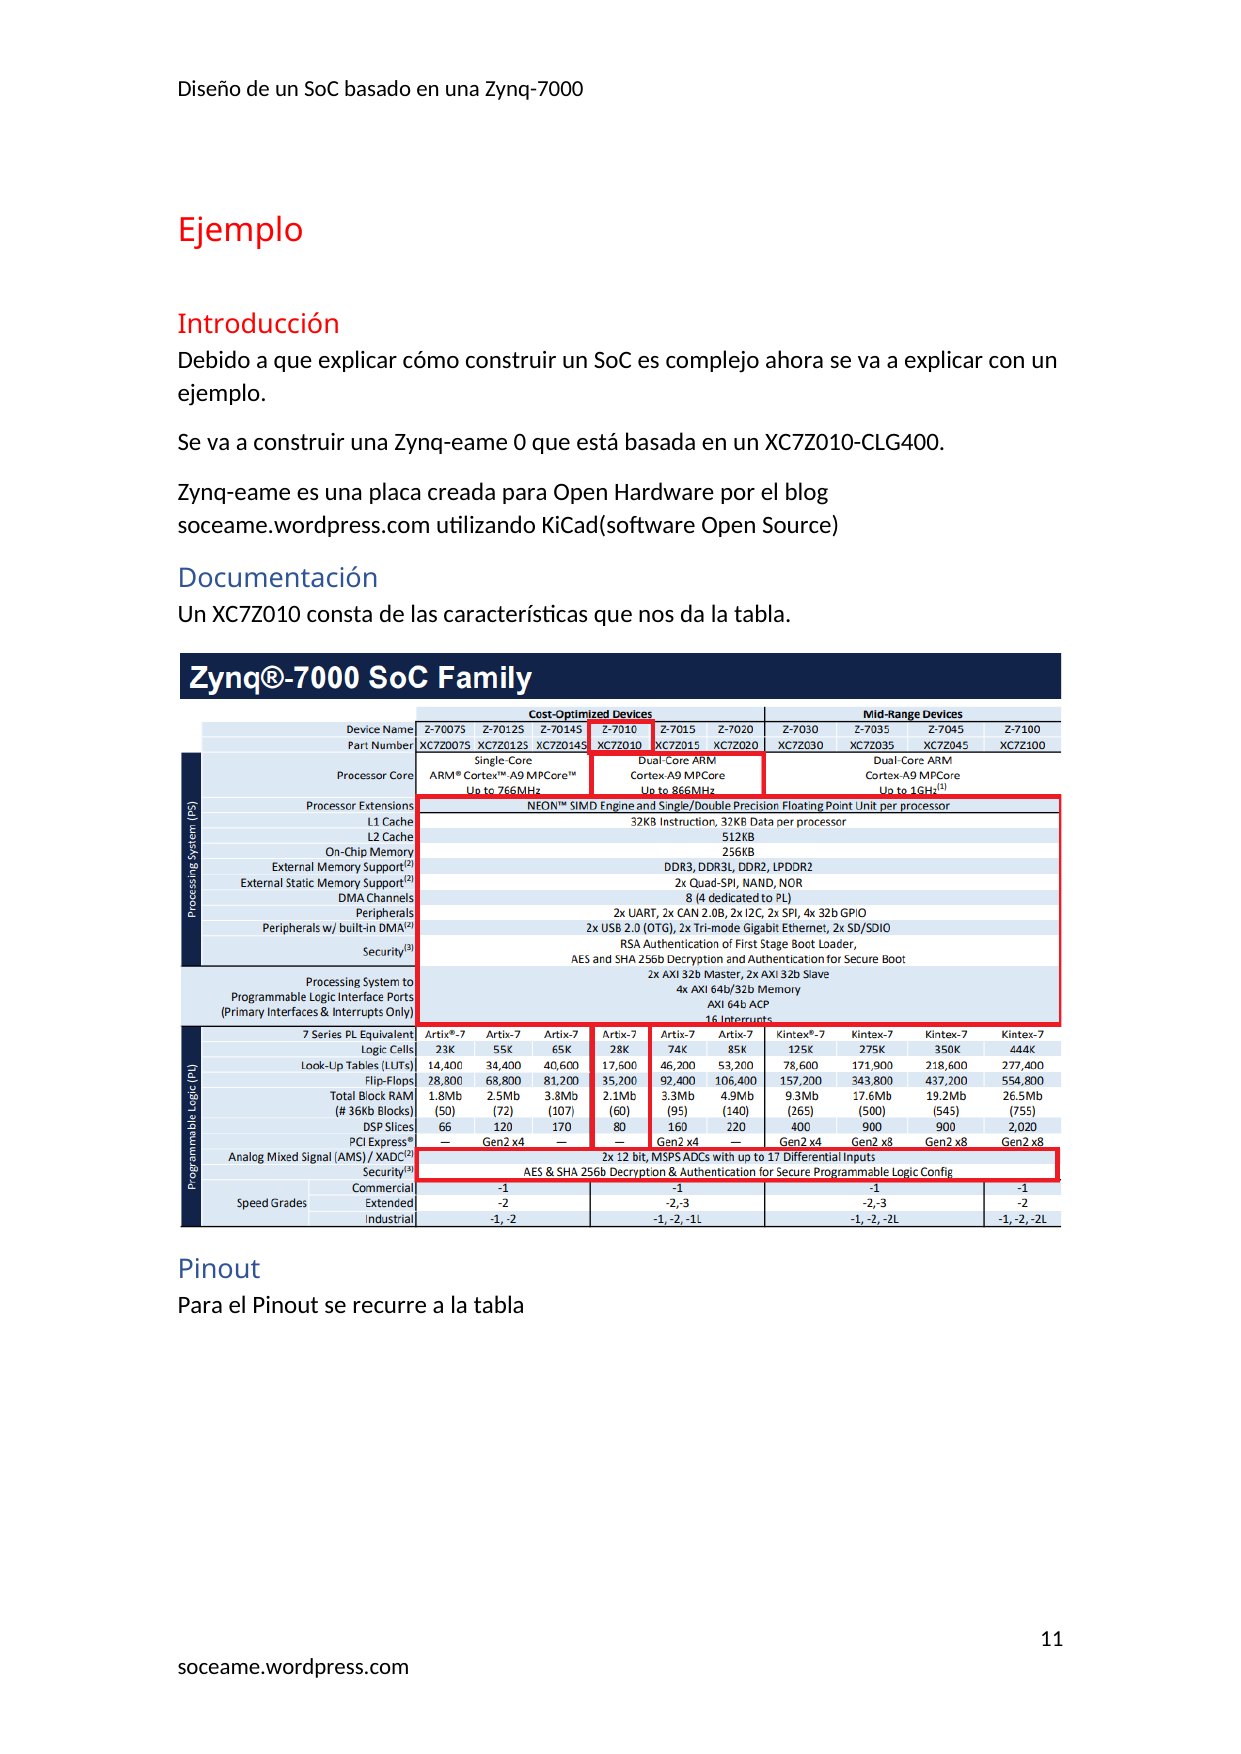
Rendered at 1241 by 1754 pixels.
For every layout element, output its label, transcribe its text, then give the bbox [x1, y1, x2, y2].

text Zynq-eame es una placa creada para Open Hardware por el blog soceame.wordpress.com utilizando KiCad(software Open Source) [177, 476, 1063, 539]
subtitle Introducción [177, 304, 1063, 341]
subtitle Pinout [177, 1249, 1063, 1286]
subtitle Ejemplo [177, 206, 1063, 251]
subtitle Documentación [177, 558, 1063, 595]
text Un XC7Z010 consta de las características que nos da la tabla. [177, 598, 1063, 629]
picture [177, 647, 1062, 1231]
text Para el Pinout se recurre a la tabla [177, 1289, 1063, 1320]
text Se va a construir una Zynq-eame 0 que está basada en un XC7Z010-CLG400. [177, 426, 1063, 457]
text Debido a que explicar cómo construir un SoC es complejo ahora se va a explicar con un ejemplo. [177, 344, 1063, 407]
